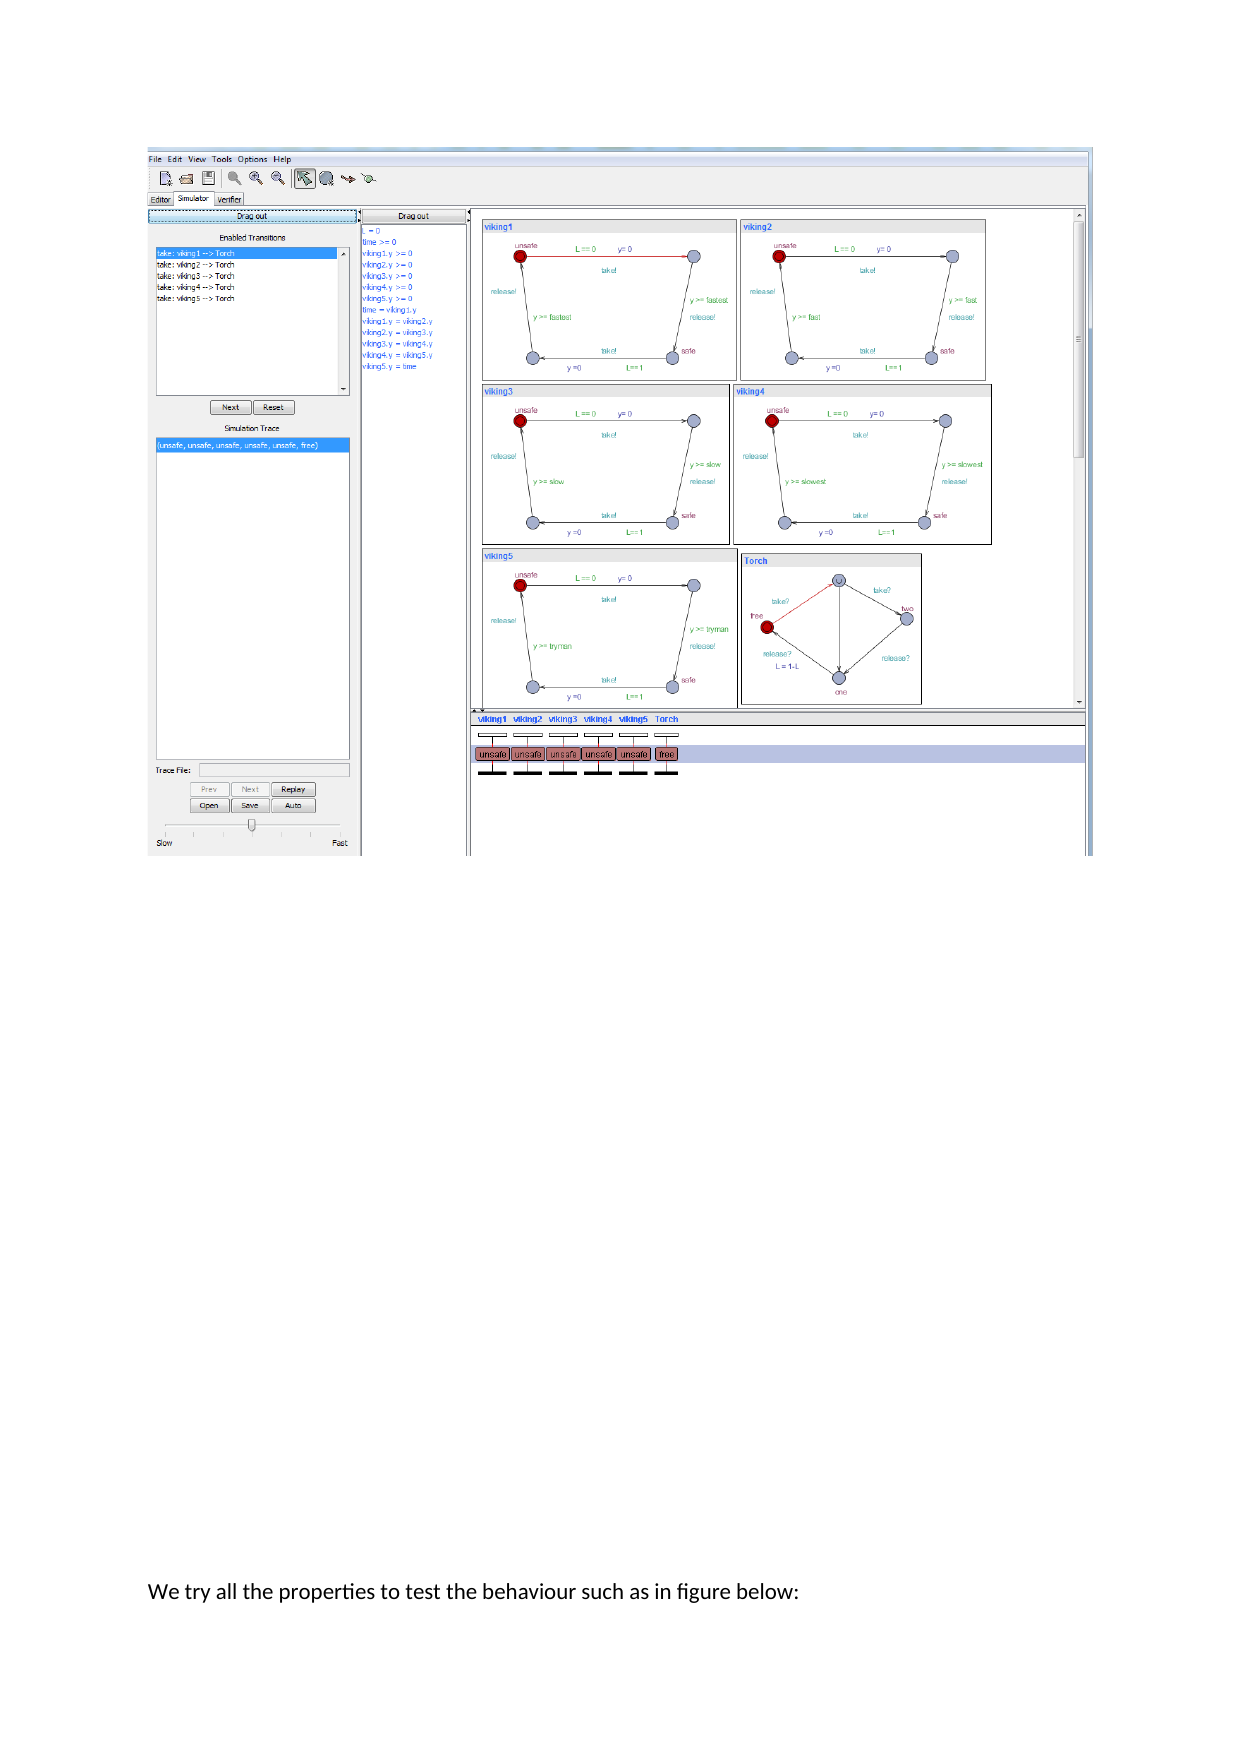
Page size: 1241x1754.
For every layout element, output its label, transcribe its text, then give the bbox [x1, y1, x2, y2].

text We try all the properties to test the behaviour such as in figure below: [148, 1577, 1093, 1605]
picture [147, 147, 1093, 856]
